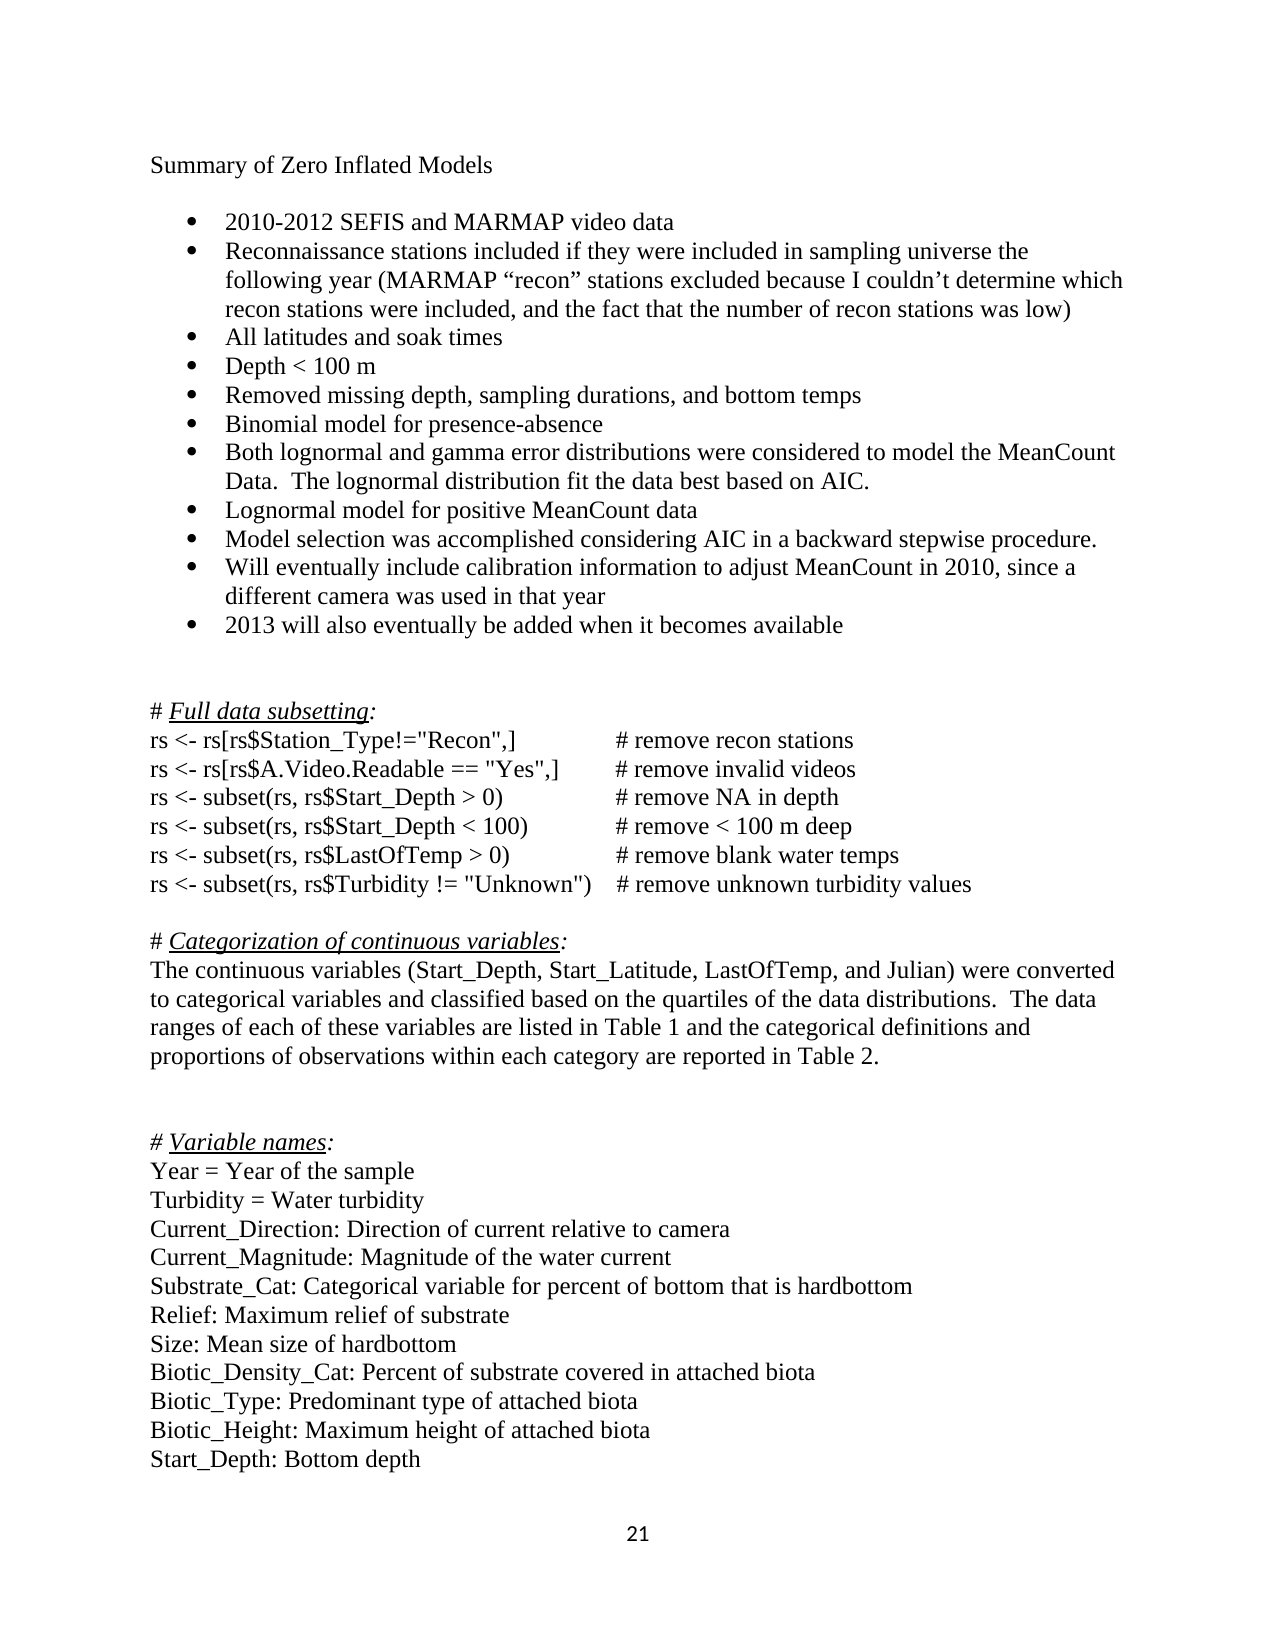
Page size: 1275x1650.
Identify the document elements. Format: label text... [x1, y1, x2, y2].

text The continuous variables (Start_Depth, Start_Latitude, LastOfTemp, and Julian) were converted to categorical variables and classified based on the quartiles of the data distributions. The data ranges of each of these variables are listed in Table 1 and the categorical definitions and proportions of observations within each category are reported in Table 2. [150, 955, 1125, 1070]
text Turbidity = Water turbidity [150, 1185, 1125, 1214]
list Depth < 100 m [187, 351, 1125, 380]
text Start_Depth: Bottom depth [150, 1444, 1125, 1472]
text Biotic_Type: Predominant type of attached biota [150, 1386, 1125, 1415]
list Both lognormal and gamma error distributions were considered to model the MeanCount Data. The lognormal distribution fit the data best based on AIC. [187, 437, 1125, 495]
text Summary of Zero Inflated Models [150, 150, 1125, 179]
text Current_Magnitude: Magnitude of the water current [150, 1242, 1125, 1271]
text rs <- rs[rs$Station_Type!="Recon",] # remove recon stations [150, 725, 1125, 754]
text Biotic_Density_Cat: Percent of substrate covered in attached biota [150, 1357, 1125, 1386]
list Lognormal model for positive MeanCount data [187, 495, 1125, 524]
list 2013 will also eventually be added when it becomes available [187, 610, 1125, 639]
text rs <- rs[rs$A.Video.Readable == "Yes",] # remove invalid videos [150, 754, 1125, 782]
text # Full data subsetting: [150, 696, 1125, 725]
text rs <- subset(rs, rs$Start_Depth > 0) # remove NA in depth [150, 782, 1125, 811]
text Biotic_Height: Maximum height of attached biota [150, 1415, 1125, 1444]
text Year = Year of the sample [150, 1156, 1125, 1185]
text Substrate_Cat: Categorical variable for percent of bottom that is hardbottom [150, 1271, 1125, 1300]
list Binomial model for presence-absence [187, 409, 1125, 437]
list Will eventually include calibration information to adjust MeanCount in 2010, since a different camera was used in that year [187, 552, 1125, 610]
list All latitudes and soak times [187, 322, 1125, 351]
list Removed missing depth, sampling durations, and bottom temps [187, 380, 1125, 409]
text Relief: Maximum relief of substrate [150, 1300, 1125, 1329]
list 2010-2012 SEFIS and MARMAP video data [187, 207, 1125, 236]
list Reconnaissance stations included if they were included in sampling universe the following year (MARMAP “recon” stations excluded because I couldn’t determine which recon stations were included, and the fact that the number of recon stations was low) [187, 236, 1125, 322]
text # Variable names: [150, 1127, 1125, 1156]
text rs <- subset(rs, rs$Turbidity != "Unknown") # remove unknown turbidity values [150, 869, 1125, 897]
text # Categorization of continuous variables: [150, 926, 1125, 955]
text rs <- subset(rs, rs$Start_Depth < 100) # remove < 100 m deep [150, 811, 1125, 840]
text rs <- subset(rs, rs$LastOfTemp > 0) # remove blank water temps [150, 840, 1125, 869]
text Current_Direction: Direction of current relative to camera [150, 1214, 1125, 1242]
list Model selection was accomplished considering AIC in a backward stepwise procedure. [187, 524, 1125, 552]
text Size: Mean size of hardbottom [150, 1329, 1125, 1357]
